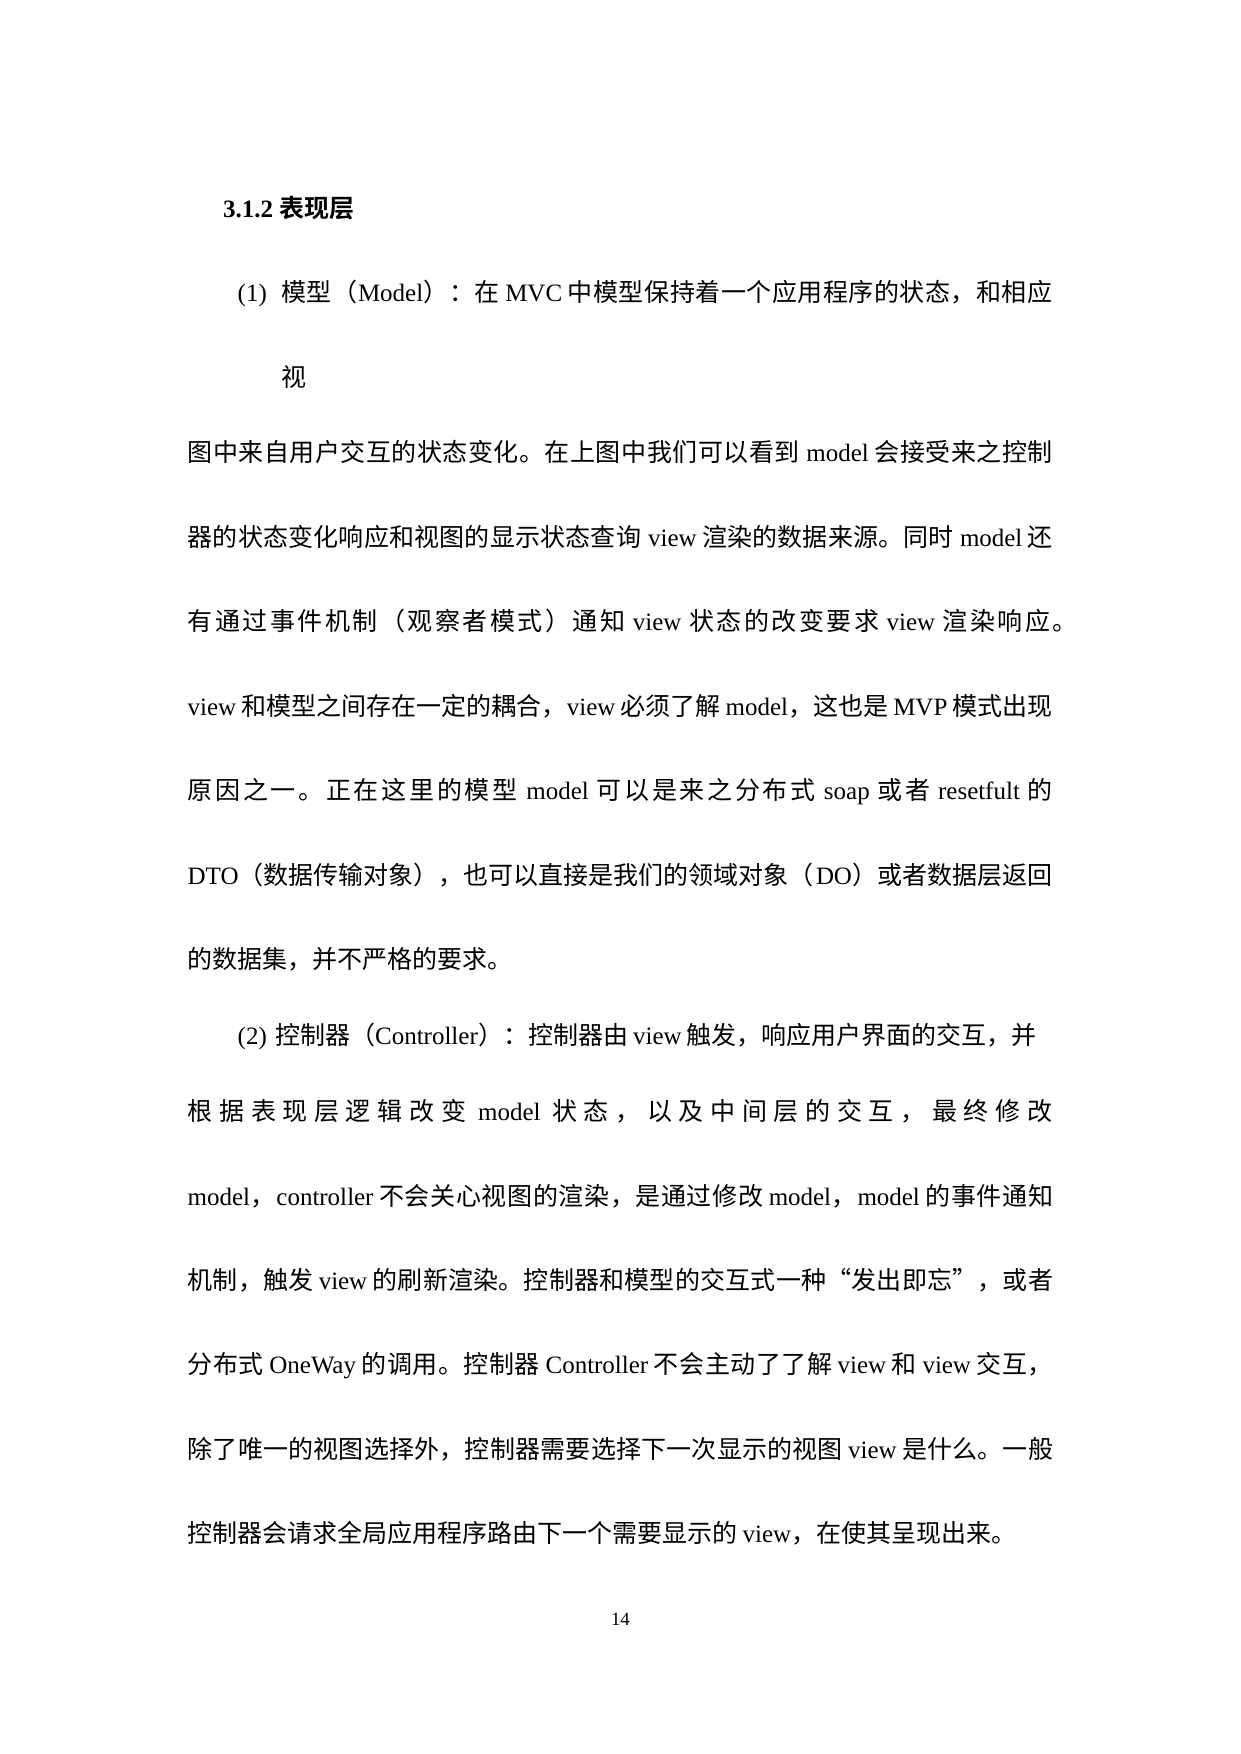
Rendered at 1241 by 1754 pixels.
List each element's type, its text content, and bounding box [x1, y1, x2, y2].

subtitle 模型（Model）：在MVC中模型保持着一个应用程序的状态，和相应视 [237, 258, 1053, 408]
subtitle 表现层 [223, 174, 1053, 239]
text 根据表现层逻辑改变model状态，以及中间层的交互，最终修改model，controller不会关心视图的渲染，是通过修改model，model的事件通知机制，触发view的刷新渲染。控制器和模型的交互式一种“发出即忘”，或者分布式OneWay的调用。控制器Controller不会主动了了解view和view交互，除了唯一的视图选择外，控制器需要选择下一次显示的视图view是什么。一般控制器会请求全局应用程序路由下一个需要显示的view，在使其呈现出来。 [187, 1077, 1053, 1564]
subtitle 控制器（Controller）：控制器由view触发，响应用户界面的交互，并 [237, 1001, 1053, 1066]
text 图中来自用户交互的状态变化。在上图中我们可以看到model会接受来之控制器的状态变化响应和视图的显示状态查询view渲染的数据来源。同时model还有通过事件机制（观察者模式）通知view状态的改变要求view渲染响应。view和模型之间存在一定的耦合，view必须了解model，这也是MVP模式出现原因之一。正在这里的模型model可以是来之分布式soap或者resetfult的DTO（数据传输对象），也可以直接是我们的领域对象（DO）或者数据层返回的数据集，并不严格的要求。 [187, 418, 1053, 990]
